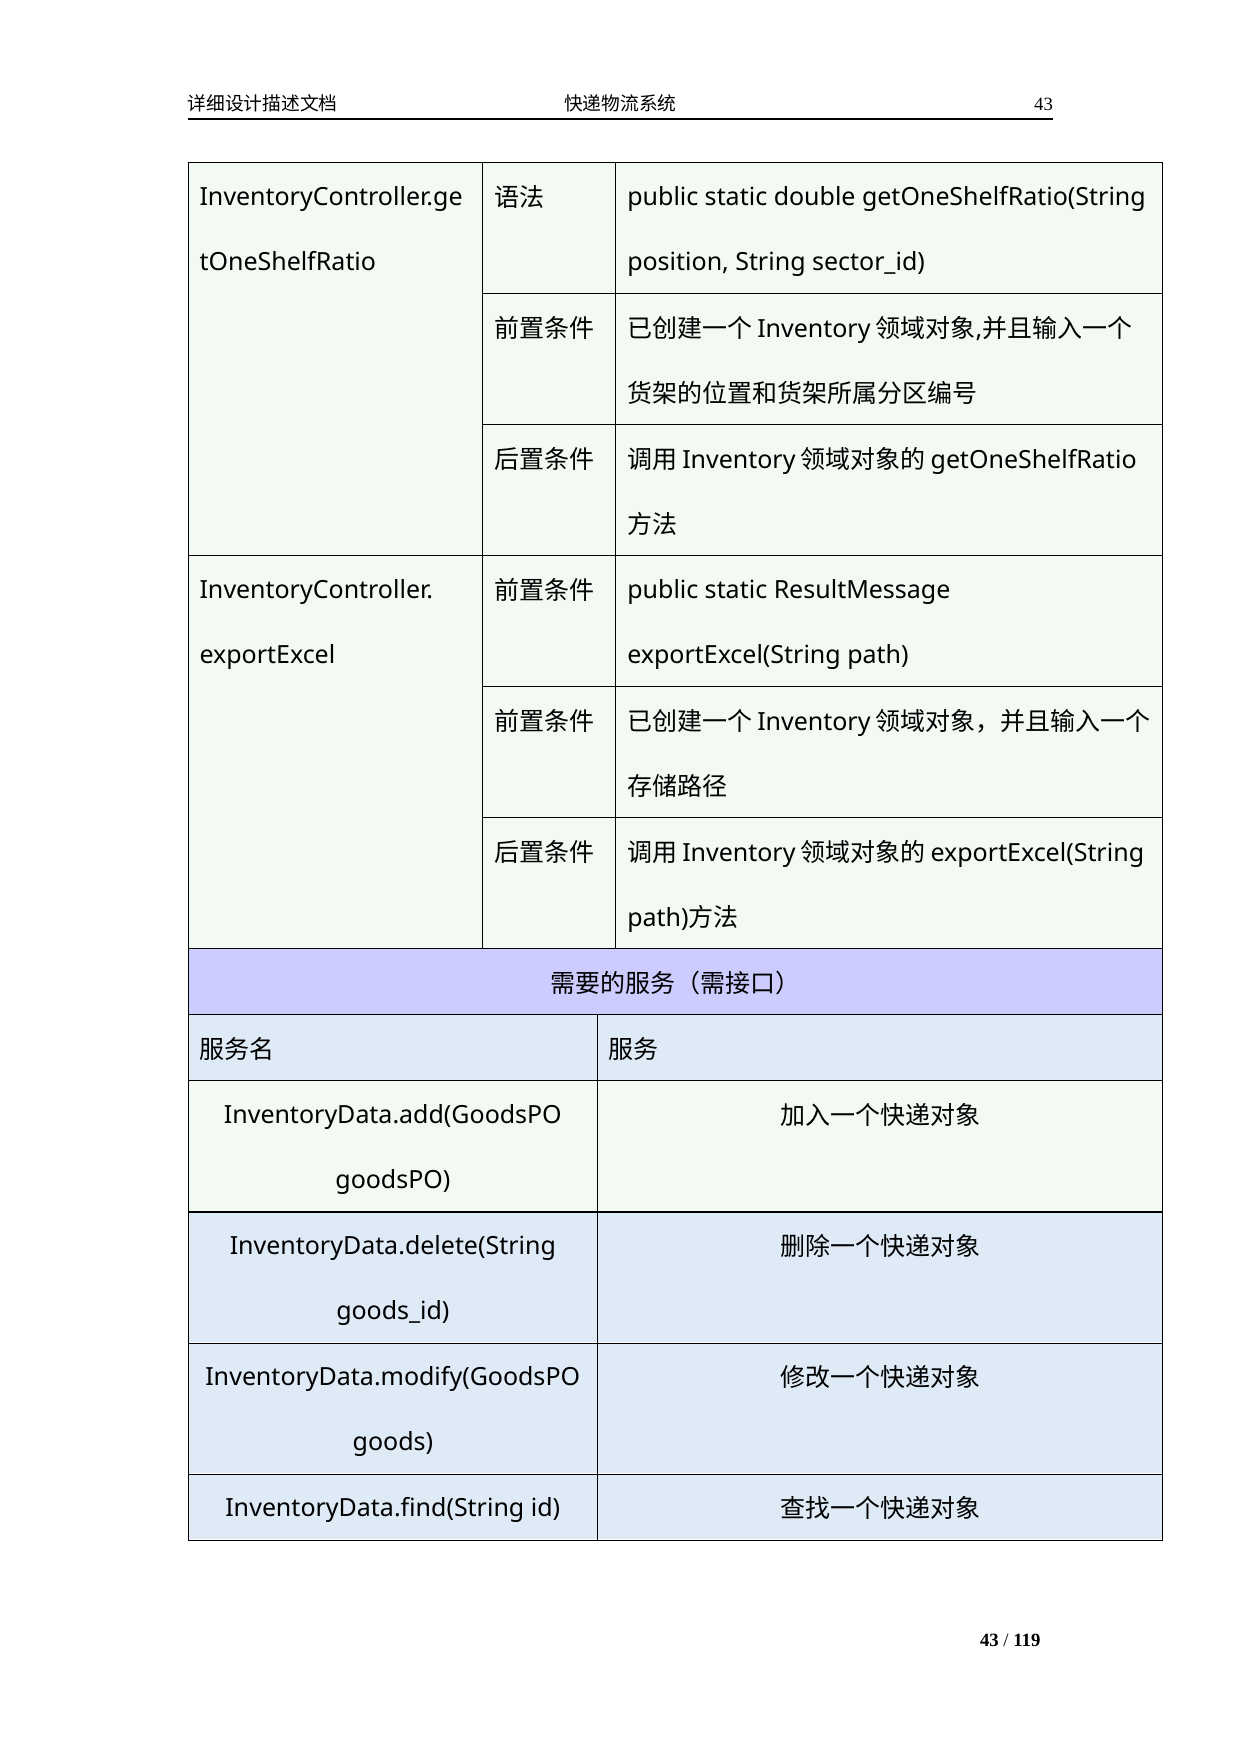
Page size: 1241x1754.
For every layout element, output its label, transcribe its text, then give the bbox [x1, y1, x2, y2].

table_cell 查找一个快递对象 [598, 1475, 1162, 1539]
table_cell 需要的服务（需接口） [189, 949, 1162, 1014]
table_cell InventoryData.delete(String goods_id) [189, 1213, 597, 1342]
table_cell public static ResultMessage exportExcel(String path) [616, 556, 1162, 686]
table_cell InventoryData.add(GoodsPO goodsPO) [189, 1081, 597, 1211]
table_cell 语法 [483, 163, 615, 293]
table_cell 删除一个快递对象 [598, 1213, 1162, 1342]
table_cell 前置条件 [483, 556, 615, 686]
table_cell 服务 [598, 1015, 1162, 1080]
table_cell 后置条件 [483, 425, 615, 555]
table_cell 加入一个快递对象 [598, 1081, 1162, 1211]
table_cell 修改一个快递对象 [598, 1344, 1162, 1473]
table_cell InventoryController.getOneShelfRatio [189, 163, 482, 555]
table_cell 调用Inventory领域对象的getOneShelfRatio方法 [616, 425, 1162, 555]
table_cell 前置条件 [483, 687, 615, 817]
table_cell 后置条件 [483, 818, 615, 948]
table_cell 服务名 [189, 1015, 597, 1080]
table_cell InventoryController. exportExcel [189, 556, 482, 948]
table_cell 调用Inventory领域对象的exportExcel(String path)方法 [616, 818, 1162, 948]
table_cell 前置条件 [483, 294, 615, 424]
table_cell InventoryData.modify(GoodsPO goods) [189, 1344, 597, 1473]
table_cell InventoryData.find(String id) [189, 1475, 597, 1539]
table_cell 已创建一个Inventory领域对象,并且输入一个货架的位置和货架所属分区编号 [616, 294, 1162, 424]
table_cell 已创建一个Inventory领域对象，并且输入一个存储路径 [616, 687, 1162, 817]
table_cell public static double getOneShelfRatio(String position, String sector_id) [616, 163, 1162, 293]
